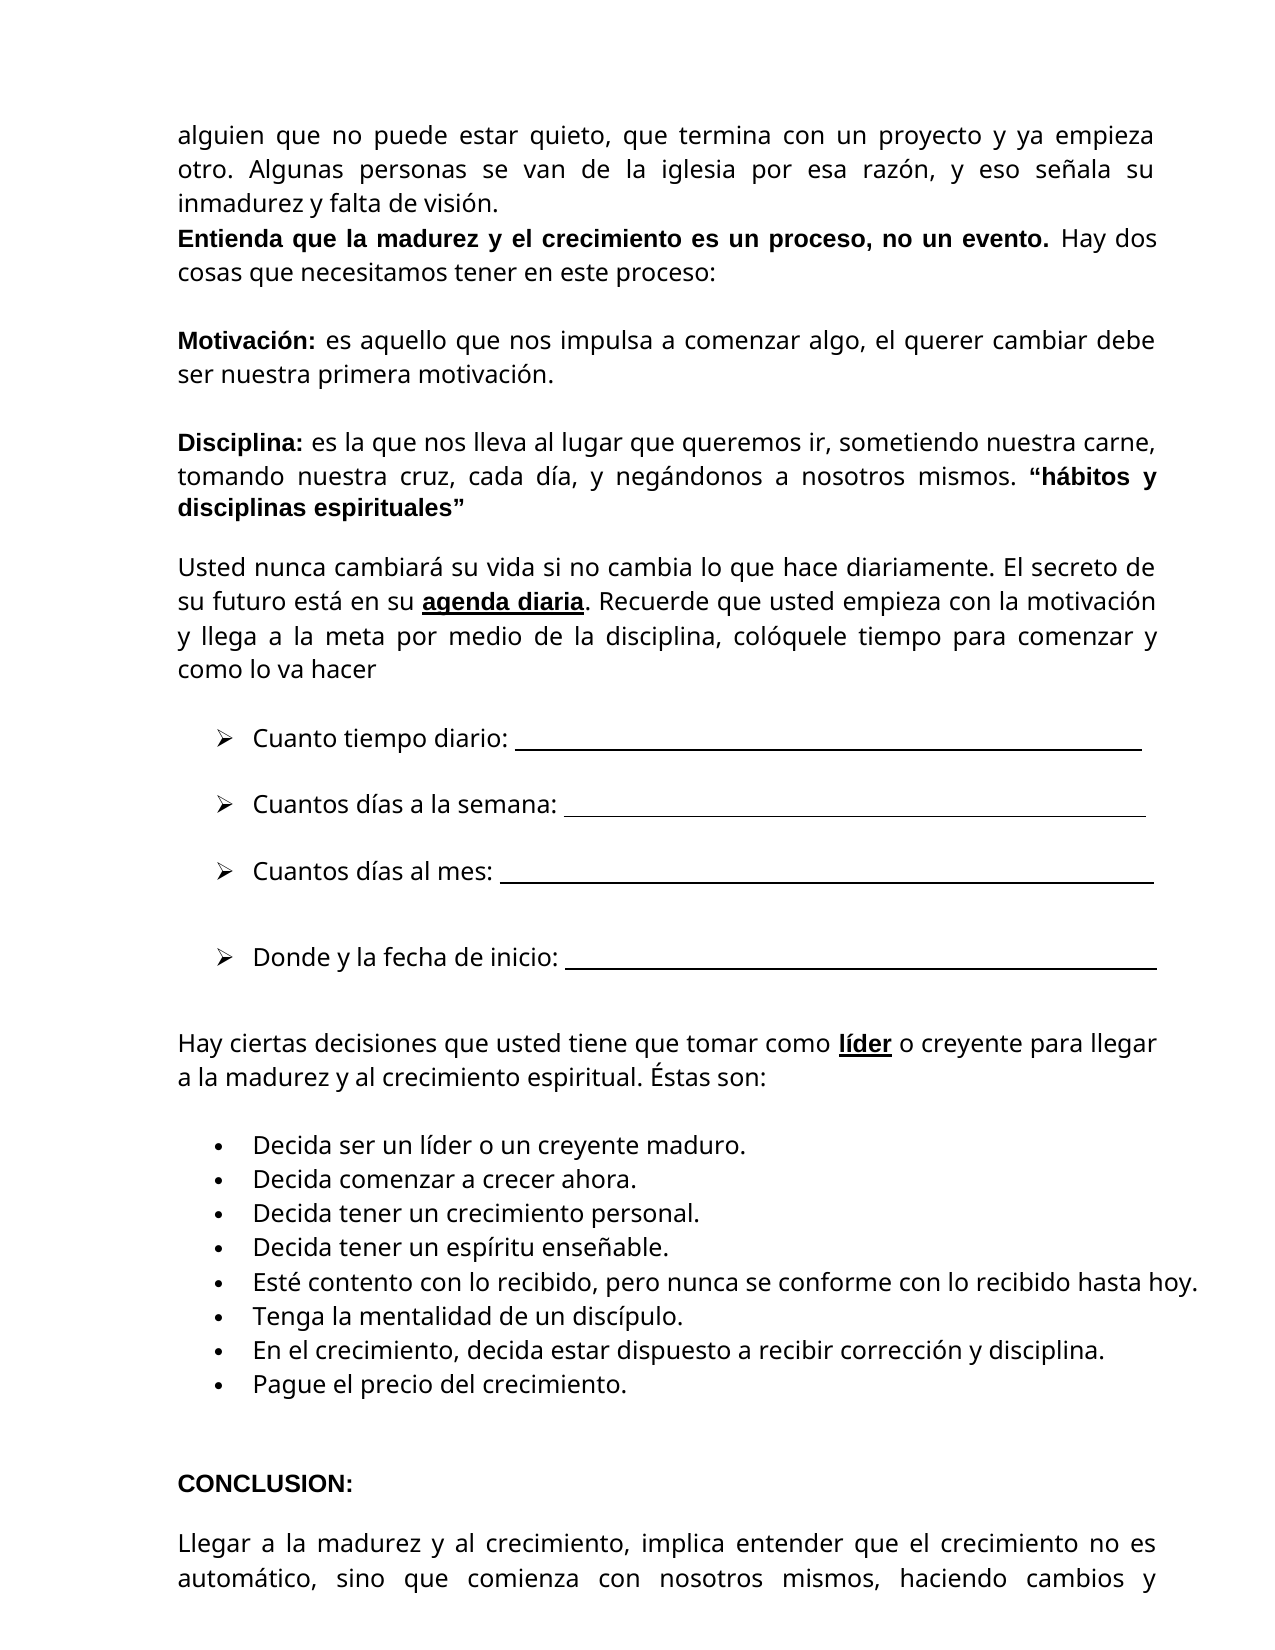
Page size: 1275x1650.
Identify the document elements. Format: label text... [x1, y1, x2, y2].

text alguien que no puede estar quieto, que termina con un proyecto y ya empieza otro. Algunas personas se van de la iglesia por esa razón, y eso señala su inmadurez y falta de visión. [177, 118, 1156, 220]
list Cuanto tiempo diario: [215, 720, 1242, 754]
list Decida comenzar a crecer ahora. [215, 1162, 1242, 1196]
text Motivación: es aquello que nos impulsa a comenzar algo, el querer cambiar debe ser nuestra primera motivación. [177, 322, 1157, 391]
text Disciplina: es la que nos lleva al lugar que queremos ir, sometiendo nuestra carne, tomando nuestra cruz, cada día, y negándonos a nosotros mismos. “hábitos y disciplinas espirituales” [177, 424, 1158, 521]
list Cuantos días al mes: [215, 853, 1242, 887]
list En el crecimiento, decida estar dispuesto a recibir corrección y disciplina. [215, 1332, 1242, 1366]
text Usted nunca cambiará su vida si no cambia lo que hace diariamente. El secreto de su futuro está en su agenda diaria. Recuerde que usted empieza con la motivación y llega a la meta por medio de la disciplina, colóquele tiempo para comenzar y como lo va hacer [177, 550, 1157, 686]
list Decida tener un crecimiento personal. [215, 1196, 1242, 1230]
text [177, 1526, 1157, 1594]
text Entienda que la madurez y el crecimiento es un proceso, no un evento. Hay dos cosas que necesitamos tener en este proceso: [177, 220, 1157, 288]
list Donde y la fecha de inicio: [215, 939, 1242, 973]
text Hay ciertas decisiones que usted tiene que tomar como líder o creyente para llegar a la madurez y al crecimiento espiritual. Éstas son: [177, 1026, 1157, 1094]
list Tenga la mentalidad de un discípulo. [215, 1298, 1242, 1332]
list Decida tener un espíritu enseñable. [215, 1230, 1242, 1264]
subtitle CONCLUSION: [177, 1469, 1242, 1497]
list Pague el precio del crecimiento. [215, 1366, 1242, 1400]
list Decida ser un líder o un creyente maduro. [215, 1128, 1242, 1162]
list Cuantos días a la semana: [215, 787, 1242, 821]
list Esté contento con lo recibido, pero nunca se conforme con lo recibido hasta hoy. [215, 1264, 1242, 1298]
